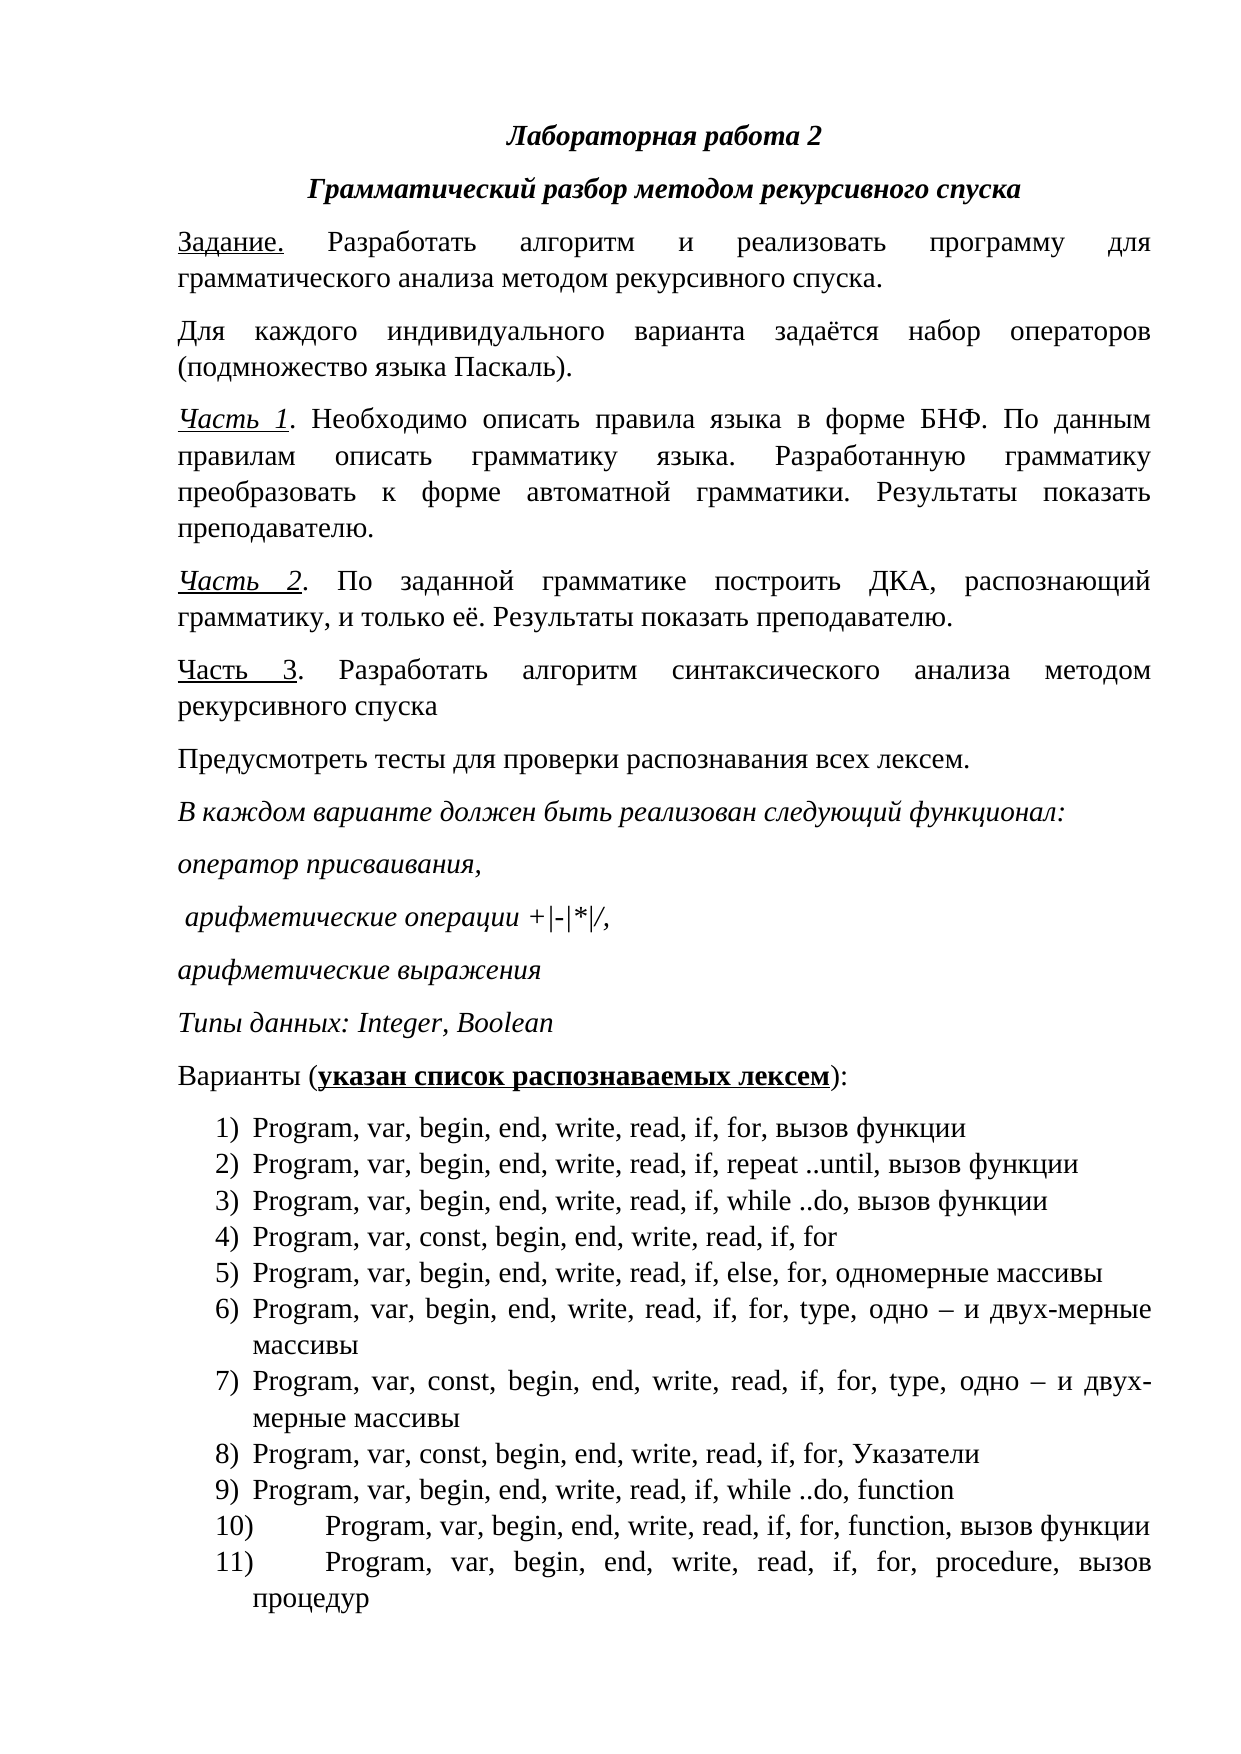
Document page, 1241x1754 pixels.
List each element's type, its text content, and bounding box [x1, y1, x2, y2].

text В каждом варианте должен быть реализован следующий функционал: [177, 794, 1152, 827]
list Program, var, begin, end, write, read, if, for, procedure, вызов процедур [215, 1544, 1152, 1614]
list Program, var, const, begin, end, write, read, if, for, type, одно – и двух-мерные массивы [215, 1363, 1152, 1433]
text Лабораторная работа 2 [177, 118, 1152, 152]
text арифметические операции +|-|*|/, [177, 899, 1152, 933]
list Program, var, begin, end, write, read, if, for, type, одно – и двух-мерные массивы [215, 1291, 1152, 1361]
list Program, var, begin, end, write, read, if, for, function, вызов функции [215, 1508, 1152, 1542]
text арифметические выражения [177, 952, 1152, 986]
list Program, var, begin, end, write, read, if, while ..do, function [215, 1472, 1152, 1506]
text Часть 1. Необходимо описать правила языка в форме БНФ. По данным правилам описать грамматику языка. Разработанную грамматику преобразовать к форме автоматной грамматики. Результаты показать преподавателю. [177, 402, 1152, 544]
list Program, var, begin, end, write, read, if, while ..do, вызов функции [215, 1183, 1152, 1216]
list Program, var, begin, end, write, read, if, repeat ..until, вызов функции [215, 1147, 1152, 1180]
list Program, var, begin, end, write, read, if, for, вызов функции [215, 1111, 1152, 1144]
text Предусмотреть тесты для проверки распознавания всех лексем. [177, 741, 1152, 774]
list Program, var, begin, end, write, read, if, else, for, одномерные массивы [215, 1255, 1152, 1289]
text Задание. Разработать алгоритм и реализовать программу для грамматического анализа методом рекурсивного спуска. [177, 224, 1152, 293]
text Для каждого индивидуального варианта задаётся набор операторов (подмножество языка Паскаль). [177, 313, 1152, 382]
text Варианты (указан список распознаваемых лексем): [177, 1058, 1152, 1091]
text Часть 3. Разработать алгоритм синтаксического анализа методом рекурсивного спуска [177, 652, 1152, 722]
list Program, var, const, begin, end, write, read, if, for [215, 1219, 1152, 1252]
text Грамматический разбор методом рекурсивного спуска [177, 171, 1152, 204]
text Часть 2. По заданной грамматике построить ДКА, распознающий грамматику, и только её. Результаты показать преподавателю. [177, 563, 1152, 633]
text оператор присваивания, [177, 846, 1152, 880]
text Типы данных: Integer, Boolean [177, 1005, 1152, 1038]
list Program, var, const, begin, end, write, read, if, for, Указатели [215, 1436, 1152, 1469]
